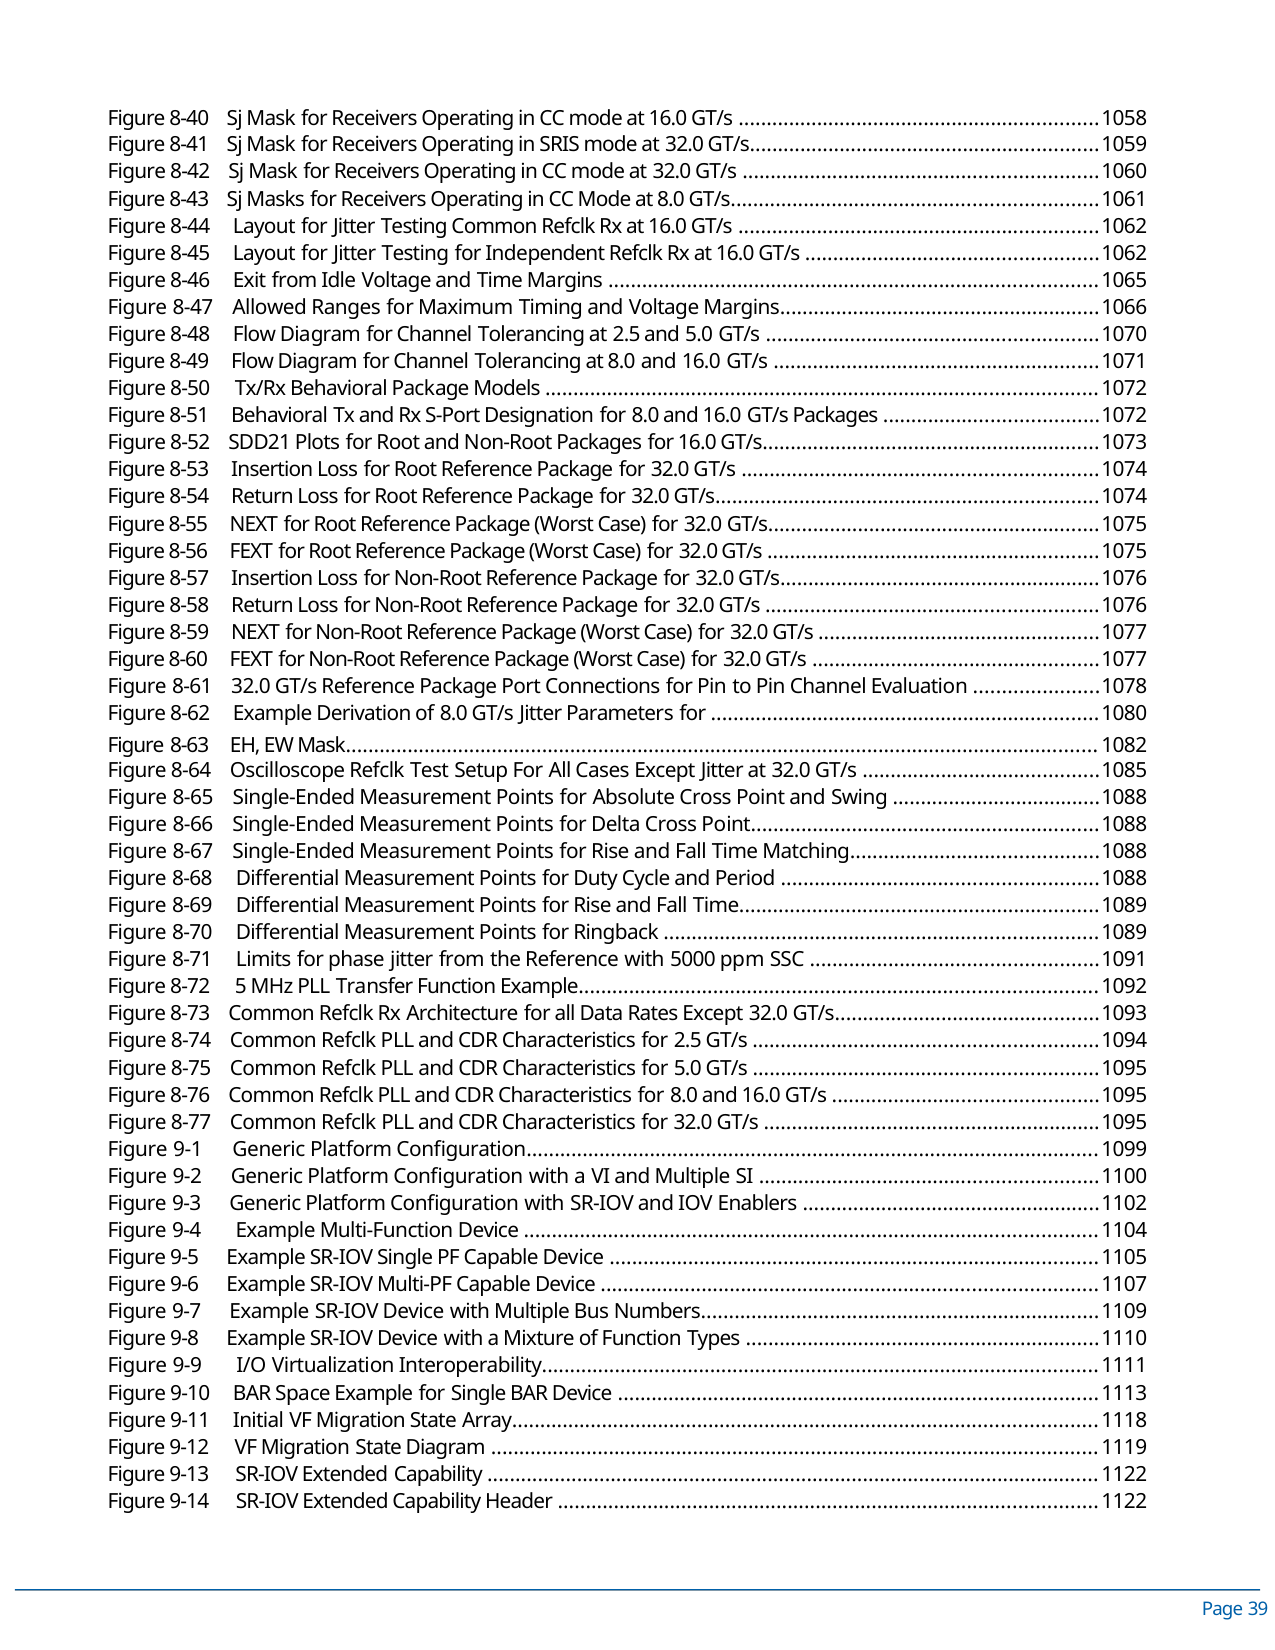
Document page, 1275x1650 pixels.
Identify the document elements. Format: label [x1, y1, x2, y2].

picture [14, 1589, 1261, 1593]
